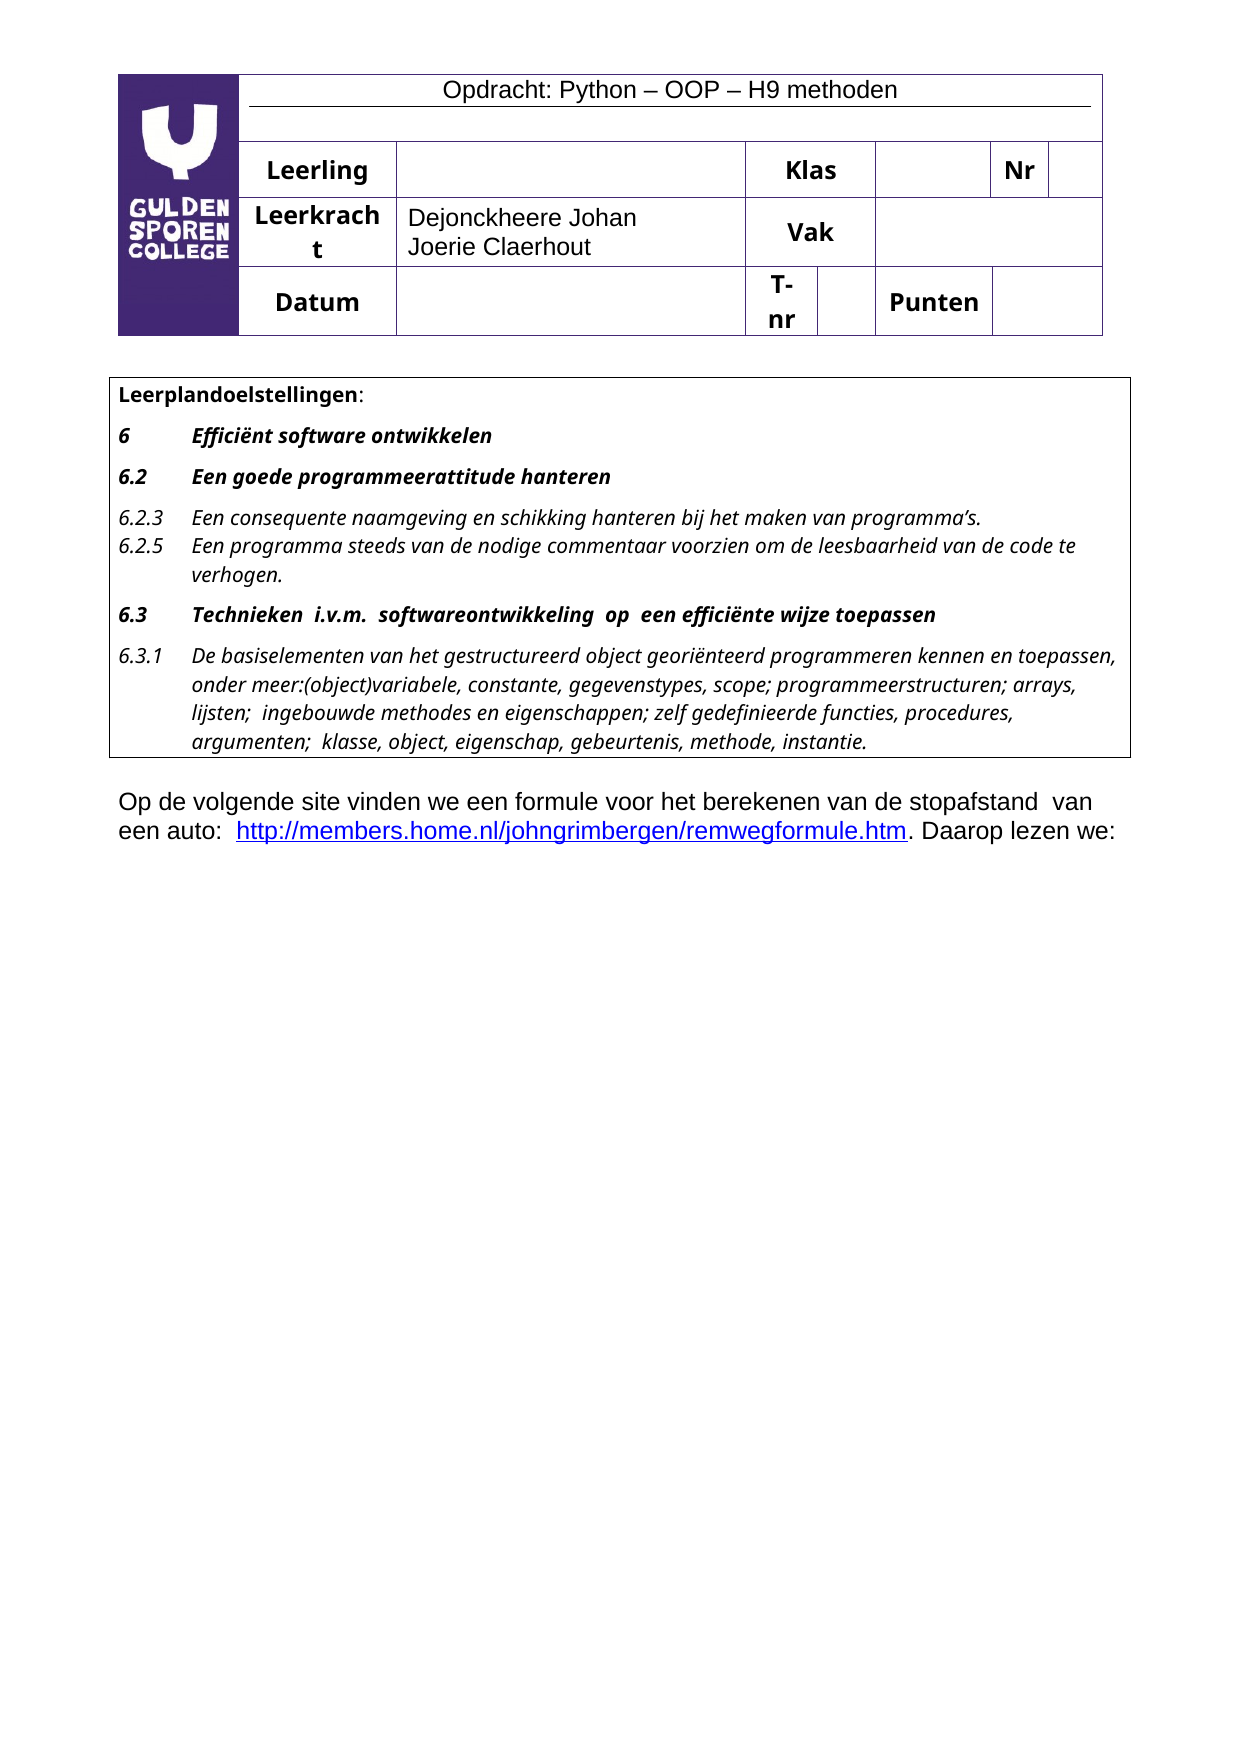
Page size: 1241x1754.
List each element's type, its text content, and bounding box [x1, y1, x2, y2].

text 6 Efficiënt software ontwikkelen [110, 418, 1130, 449]
text 6.3 Technieken i.v.m. softwareontwikkeling op een efficiënte wijze toepassen [110, 597, 1130, 629]
text Leerplandoelstellingen: [110, 378, 1130, 408]
text 6.2 Een goede programmeerattitude hanteren [110, 459, 1130, 490]
text 6.3.1 De basiselementen van het gestructureerd object georiënteerd programmeren kennen en toepassen, onder meer:(object)variabele, constante, gegevenstypes, scope; programmeerstructuren; arrays, lijsten; ingebouwde methodes en eigenschappen; zelf gedefinieerde functies, procedures, argumenten; klasse, object, eigenschap, gebeurtenis, methode, instantie. [110, 638, 1130, 757]
text 6.2.5 Een programma steeds van de nodige commentaar voorzien om de leesbaarheid van de code te verhogen. [118, 531, 1122, 588]
text Op de volgende site vinden we een formule voor het berekenen van de stopafstand van een auto: http://members.home.nl/johngrimbergen/remwegformule.htm. Daarop lezen we: [118, 787, 1122, 873]
text 6.2.3 Een consequente naamgeving en schikking hanteren bij het maken van programma’s. [110, 500, 1130, 531]
picture [118, 75, 239, 304]
